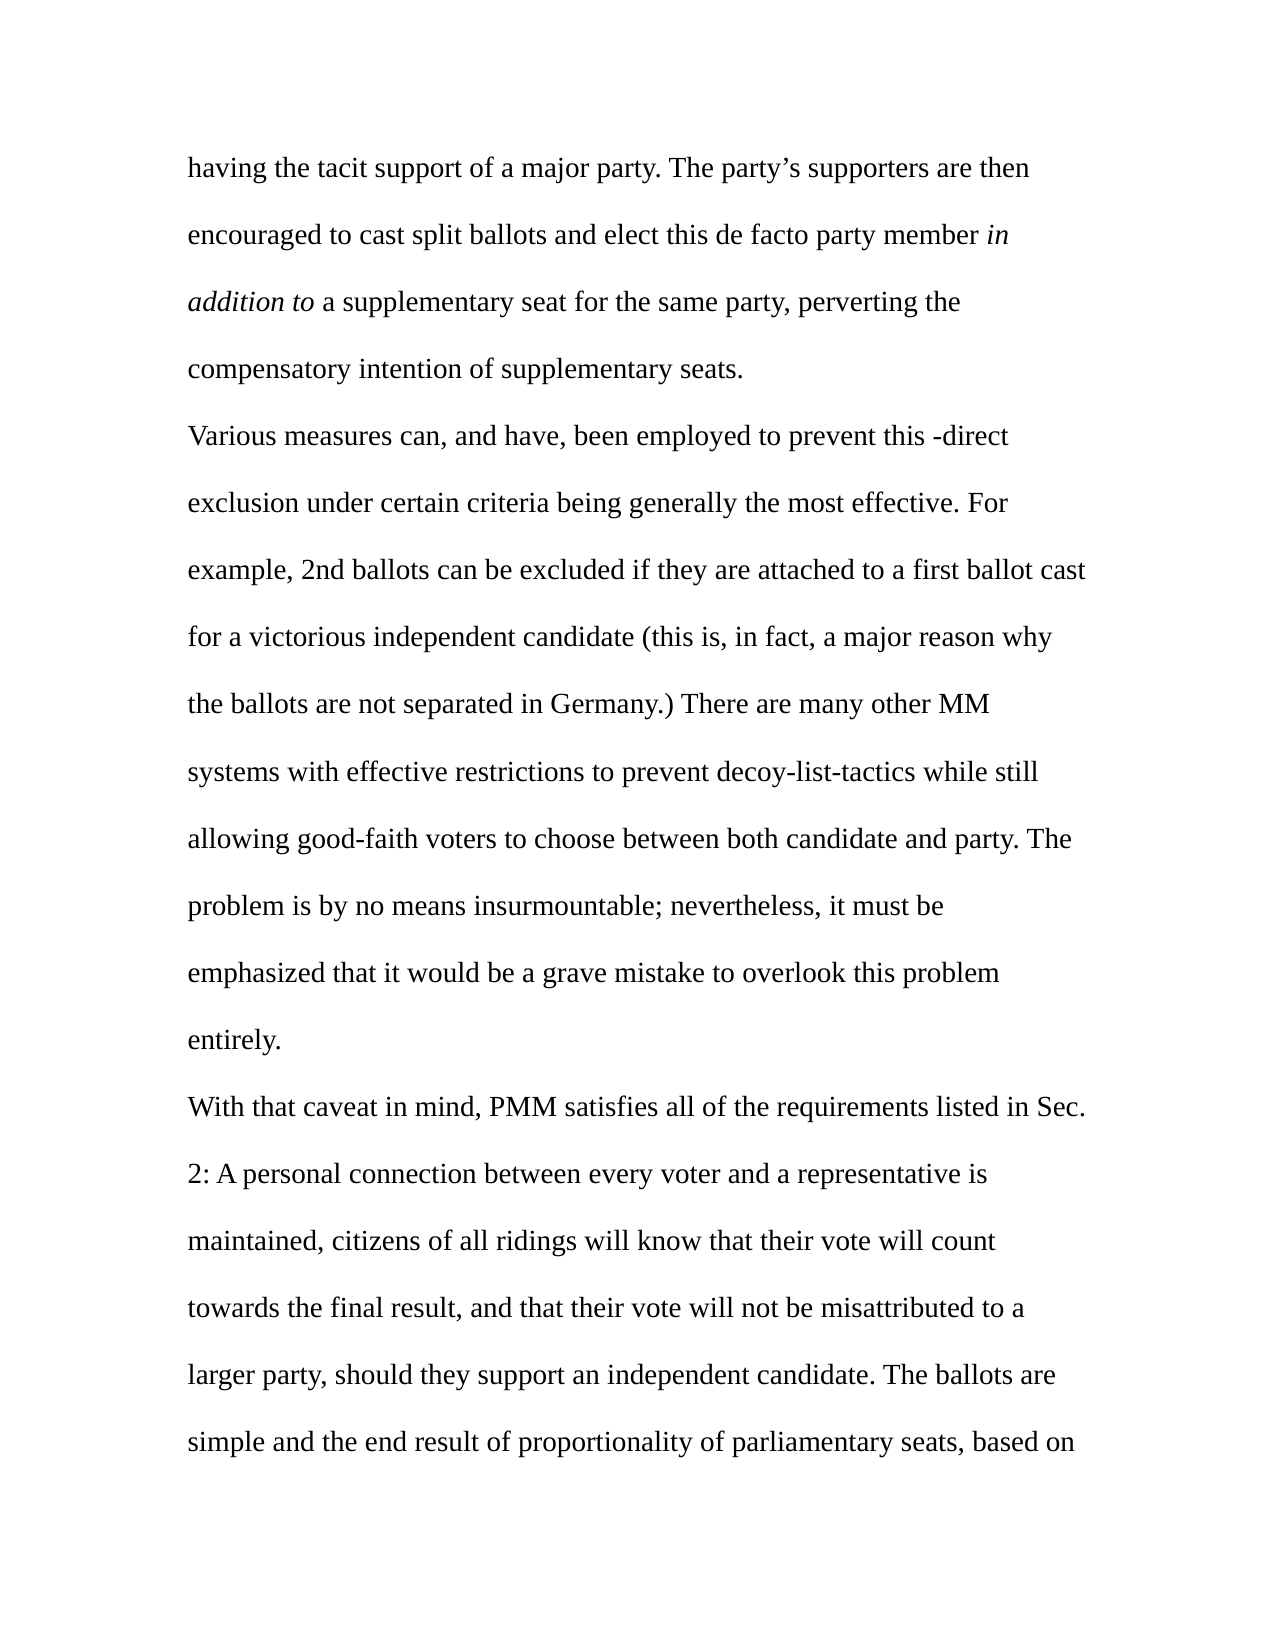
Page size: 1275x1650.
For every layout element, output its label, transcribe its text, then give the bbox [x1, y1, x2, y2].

text Various measures can, and have, been employed to prevent this -direct exclusion under certain criteria being generally the most effective. For example, 2nd ballots can be excluded if they are attached to a first ballot cast for a victorious independent candidate (this is, in fact, a major reason why the ballots are not separated in Germany.) There are many other MM systems with effective restrictions to prevent decoy-list-tactics while still allowing good-faith voters to choose between both candidate and party. The problem is by no means insurmountable; nevertheless, it must be emphasized that it would be a grave mistake to overlook this problem entirely. [187, 418, 1087, 1056]
